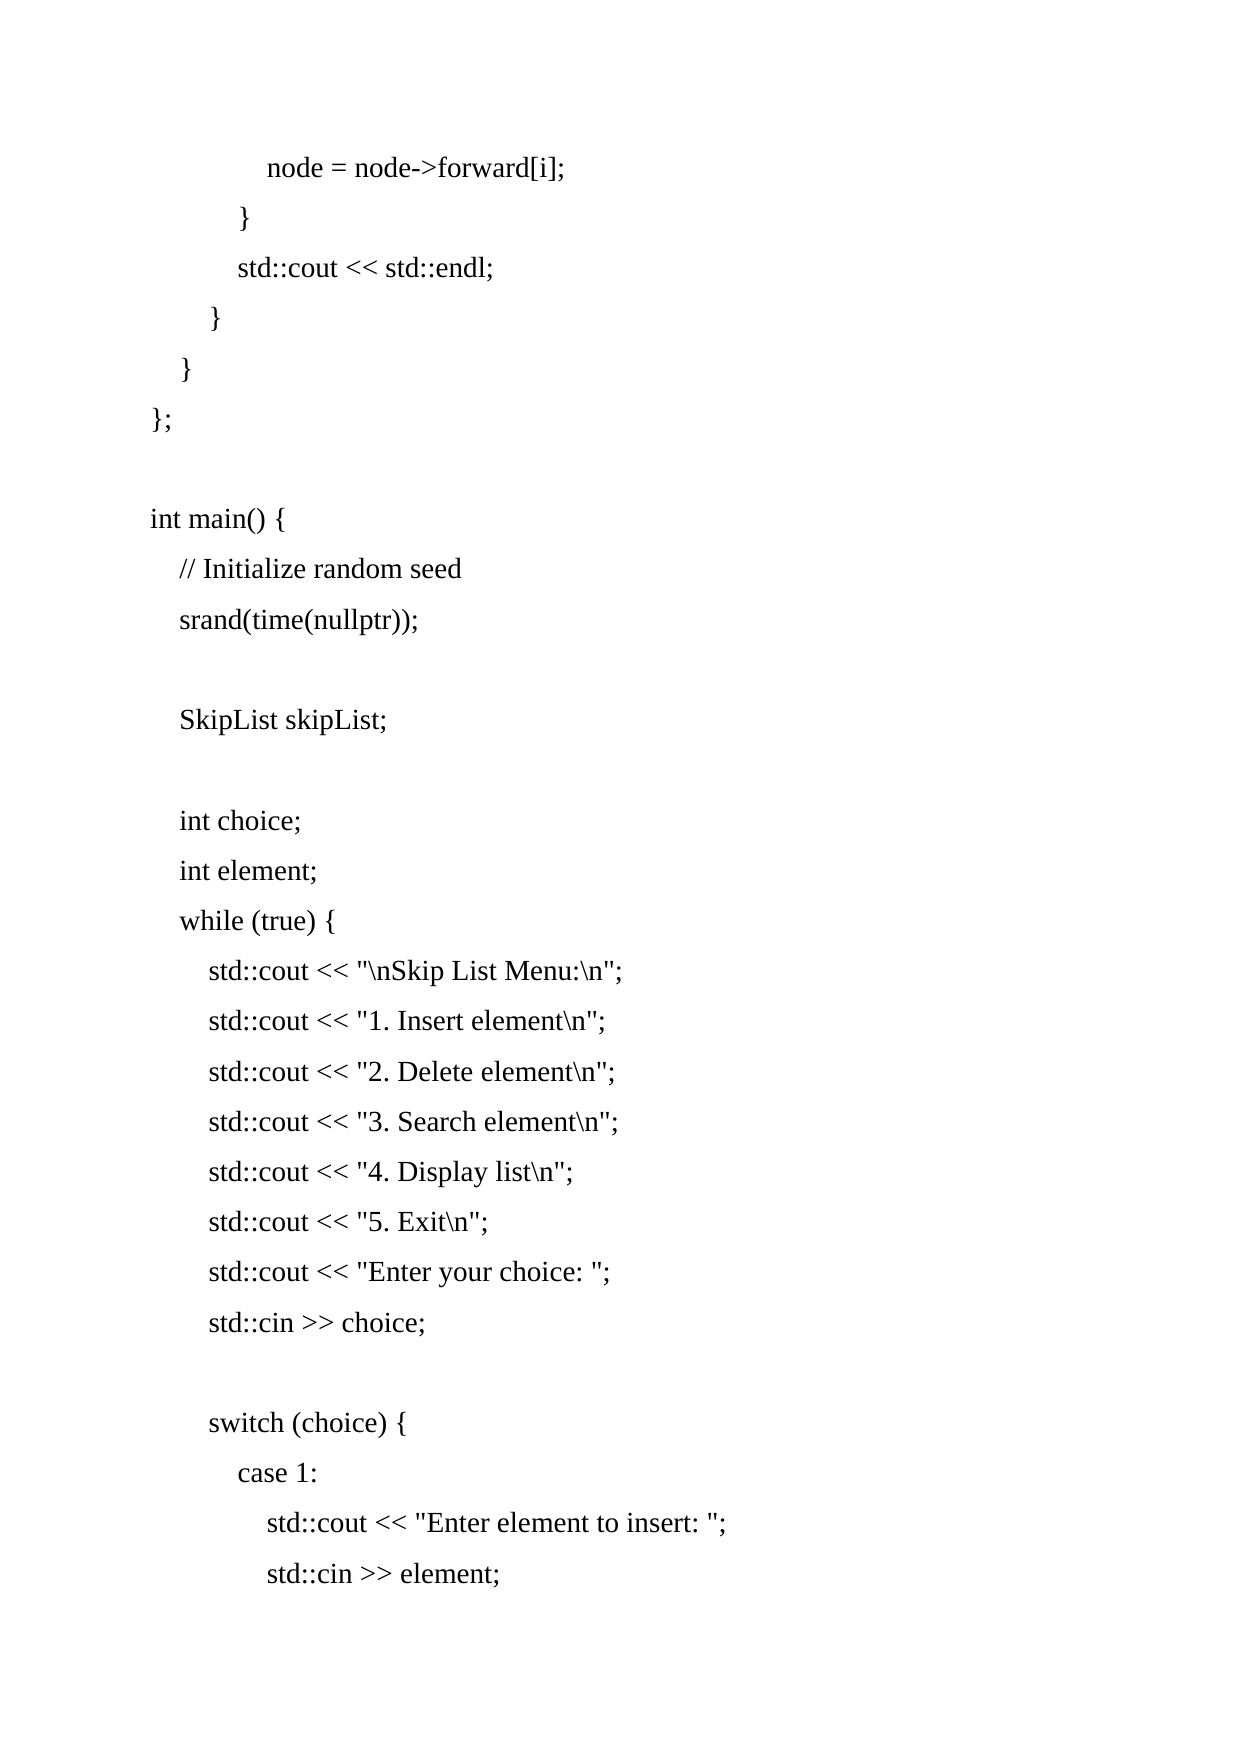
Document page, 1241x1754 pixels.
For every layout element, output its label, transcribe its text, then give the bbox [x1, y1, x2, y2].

text SkipList skipList; [150, 702, 1090, 736]
text while (true) { [150, 903, 1090, 937]
text srand(time(nullptr)); [150, 602, 1090, 635]
text // Initialize random seed [150, 552, 1090, 585]
text case 1: [150, 1455, 1090, 1489]
text node = node->forward[i]; [150, 150, 1090, 183]
text switch (choice) { [150, 1405, 1090, 1439]
text std::cout << "Enter your choice: "; [150, 1254, 1090, 1288]
text int main() { [150, 501, 1090, 535]
text std::cin >> element; [150, 1556, 1090, 1589]
text std::cout << "2. Delete element\n"; [150, 1054, 1090, 1087]
text } [150, 301, 1090, 334]
text } [150, 351, 1090, 384]
text } [150, 200, 1090, 234]
text int choice; [150, 803, 1090, 836]
text std::cout << "Enter element to insert: "; [150, 1506, 1090, 1539]
text }; [150, 401, 1090, 434]
text std::cout << "\nSkip List Menu:\n"; [150, 953, 1090, 987]
text std::cout << "4. Display list\n"; [150, 1154, 1090, 1188]
text std::cout << "5. Exit\n"; [150, 1204, 1090, 1238]
text int element; [150, 853, 1090, 886]
text std::cout << "3. Search element\n"; [150, 1104, 1090, 1137]
text std::cin >> choice; [150, 1305, 1090, 1338]
text std::cout << "1. Insert element\n"; [150, 1003, 1090, 1037]
text std::cout << std::endl; [150, 250, 1090, 284]
